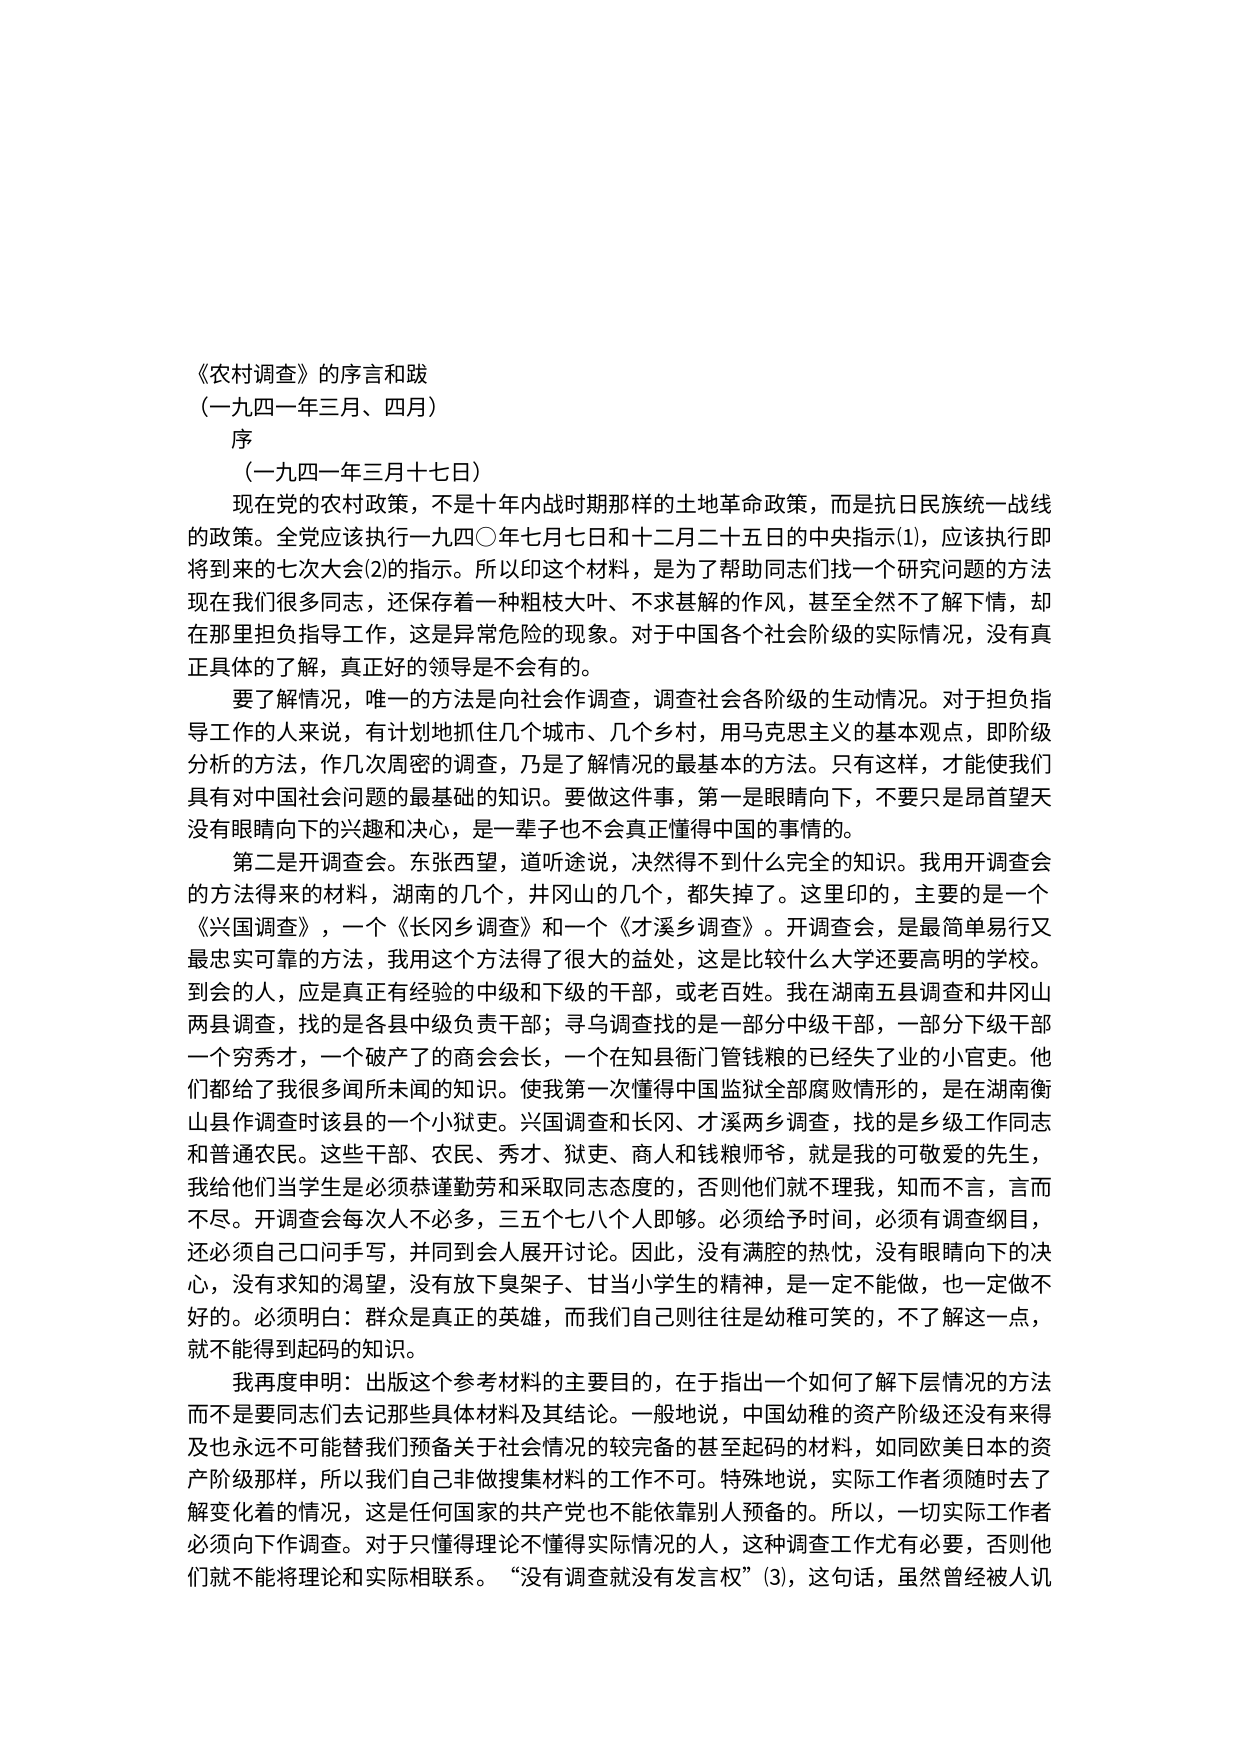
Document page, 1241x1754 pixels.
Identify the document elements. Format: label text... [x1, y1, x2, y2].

text 现在党的农村政策，不是十年内战时期那样的土地革命政策，而是抗日民族统一战线的政策。全党应该执行一九四○年七月七日和十二月二十五日的中央指示⑴，应该执行即将到来的七次大会⑵的指示。所以印这个材料，是为了帮助同志们找一个研究问题的方法。现在我们很多同志，还保存着一种粗枝大叶、不求甚解的作风，甚至全然不了解下情，却在那里担负指导工作，这是异常危险的现象。对于中国各个社会阶级的实际情况，没有真正具体的了解，真正好的领导是不会有的。 [187, 487, 1053, 682]
text （一九四一年三月十七日） [187, 454, 1053, 487]
text 序 [187, 422, 1053, 454]
text 《农村调查》的序言和跋 [187, 357, 1053, 389]
text 要了解情况，唯一的方法是向社会作调查，调查社会各阶级的生动情况。对于担负指导工作的人来说，有计划地抓住几个城市、几个乡村，用马克思主义的基本观点，即阶级分析的方法，作几次周密的调查，乃是了解情况的最基本的方法。只有这样，才能使我们具有对中国社会问题的最基础的知识。要做这件事，第一是眼睛向下，不要只是昂首望天。没有眼睛向下的兴趣和决心，是一辈子也不会真正懂得中国的事情的。 [187, 682, 1053, 844]
text 第二是开调查会。东张西望，道听途说，决然得不到什么完全的知识。我用开调查会的方法得来的材料，湖南的几个，井冈山的几个，都失掉了。这里印的，主要的是一个《兴国调查》，一个《长冈乡调查》和一个《才溪乡调查》。开调查会，是最简单易行又最忠实可靠的方法，我用这个方法得了很大的益处，这是比较什么大学还要高明的学校。到会的人，应是真正有经验的中级和下级的干部，或老百姓。我在湖南五县调查和井冈山两县调查，找的是各县中级负责干部；寻乌调查找的是一部分中级干部，一部分下级干部，一个穷秀才，一个破产了的商会会长，一个在知县衙门管钱粮的已经失了业的小官吏。他们都给了我很多闻所未闻的知识。使我第一次懂得中国监狱全部腐败情形的，是在湖南衡山县作调查时该县的一个小狱吏。兴国调查和长冈、才溪两乡调查，找的是乡级工作同志和普通农民。这些干部、农民、秀才、狱吏、商人和钱粮师爷，就是我的可敬爱的先生，我给他们当学生是必须恭谨勤劳和采取同志态度的，否则他们就不理我，知而不言，言而不尽。开调查会每次人不必多，三五个七八个人即够。必须给予时间，必须有调查纲目，还必须自己口问手写，并同到会人展开讨论。因此，没有满腔的热忱，没有眼睛向下的决心，没有求知的渴望，没有放下臭架子、甘当小学生的精神，是一定不能做，也一定做不好的。必须明白：群众是真正的英雄，而我们自己则往往是幼稚可笑的，不了解这一点，就不能得到起码的知识。 [187, 844, 1053, 1364]
text （一九四一年三月、四月） [187, 389, 1053, 422]
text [187, 1364, 1053, 1592]
